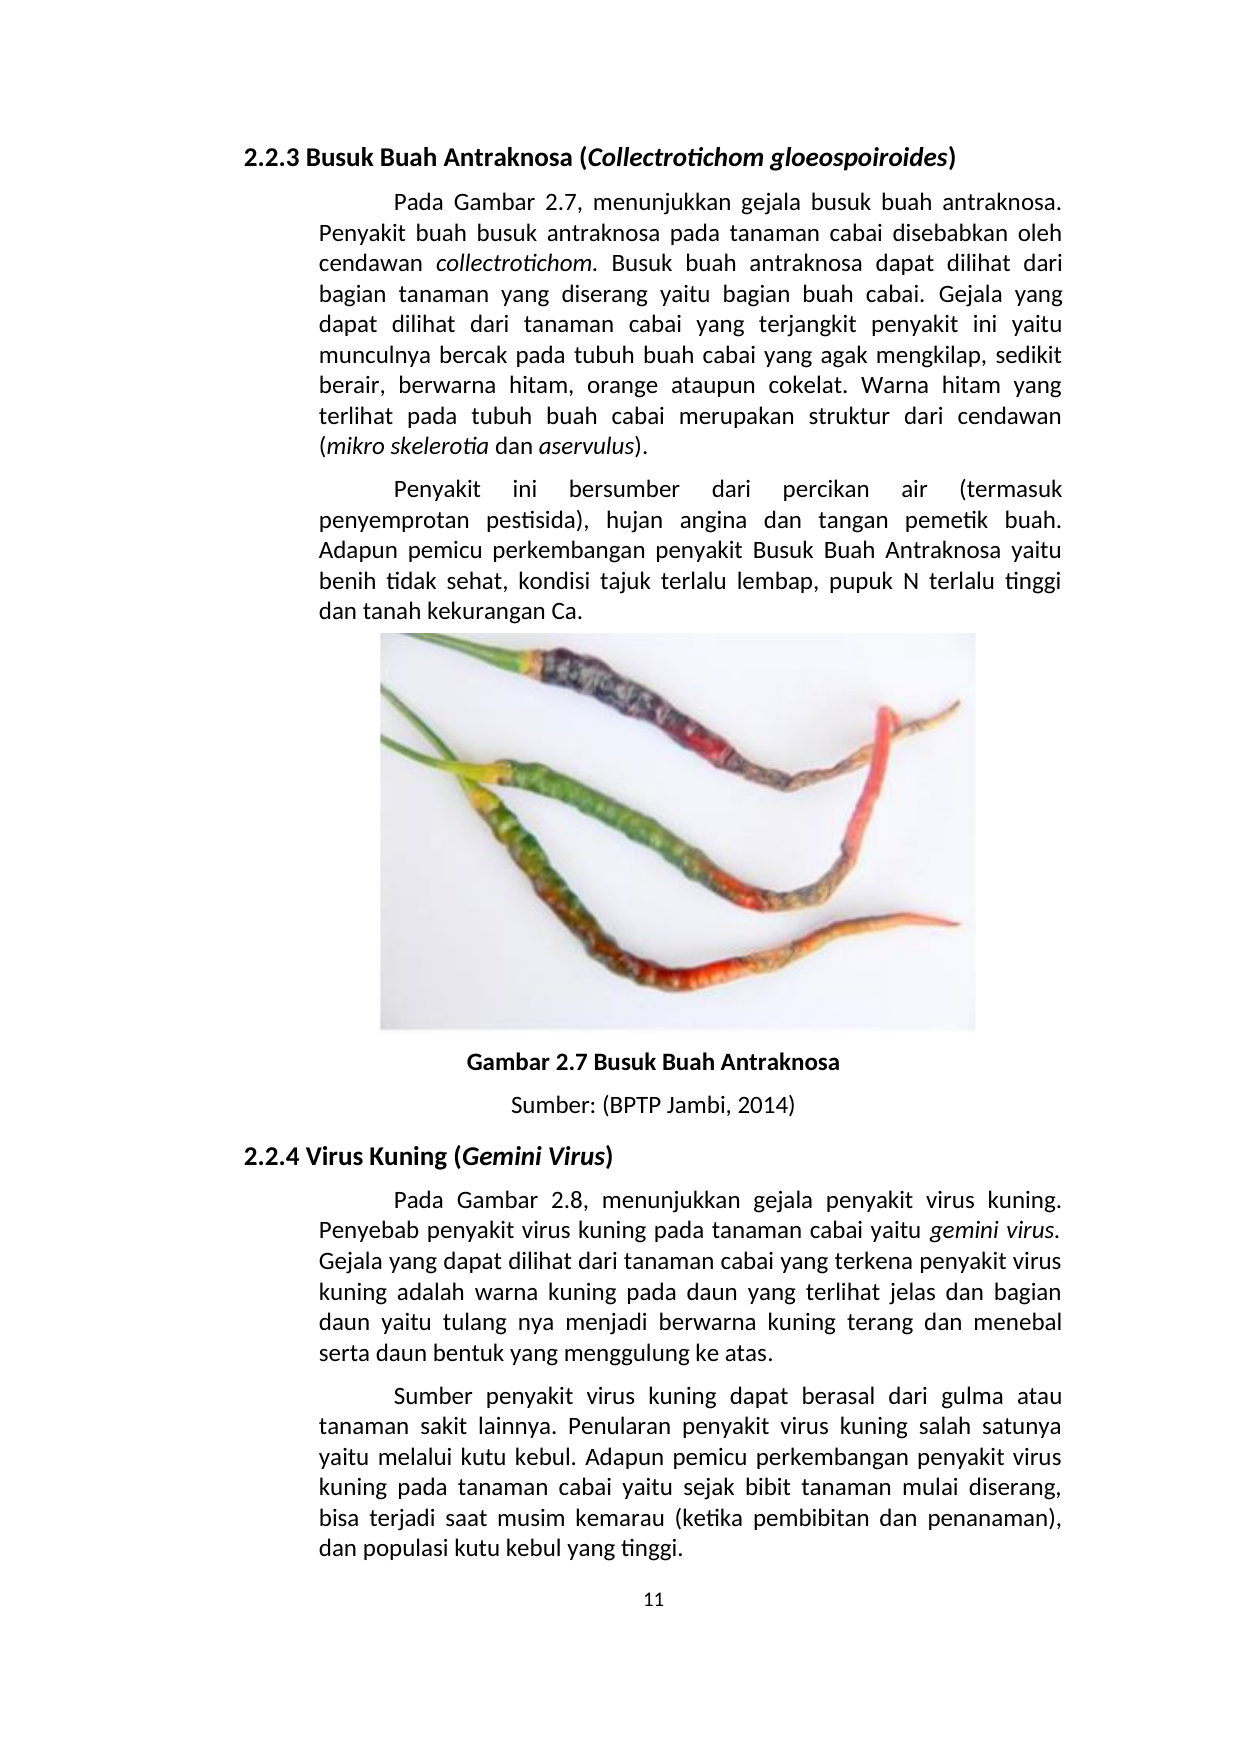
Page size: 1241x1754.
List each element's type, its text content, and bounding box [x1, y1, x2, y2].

picture [380, 633, 976, 1034]
text Penyakit ini bersumber dari percikan air (termasuk penyemprotan pestisida), hujan angina dan tangan pemetik buah. Adapun pemicu perkembangan penyakit Busuk Buah Antraknosa yaitu benih tidak sehat, kondisi tajuk terlalu lembap, pupuk N terlalu tinggi dan tanah kekurangan Ca. [319, 473, 1063, 626]
subtitle Virus Kuning (Gemini Virus) [244, 1139, 1063, 1172]
text Sumber: (BPTP Jambi, 2014) [244, 1089, 1063, 1120]
subtitle Busuk Buah Antraknosa (Collectrotichom gloeospoiroides) [244, 141, 1063, 174]
text Sumber penyakit virus kuning dapat berasal dari gulma atau tanaman sakit lainnya. Penularan penyakit virus kuning salah satunya yaitu melalui kutu kebul. Adapun pemicu perkembangan penyakit virus kuning pada tanaman cabai yaitu sejak bibit tanaman mulai diserang, bisa terjadi saat musim kemarau (ketika pembibitan dan penanaman), dan populasi kutu kebul yang tinggi. [319, 1380, 1063, 1563]
